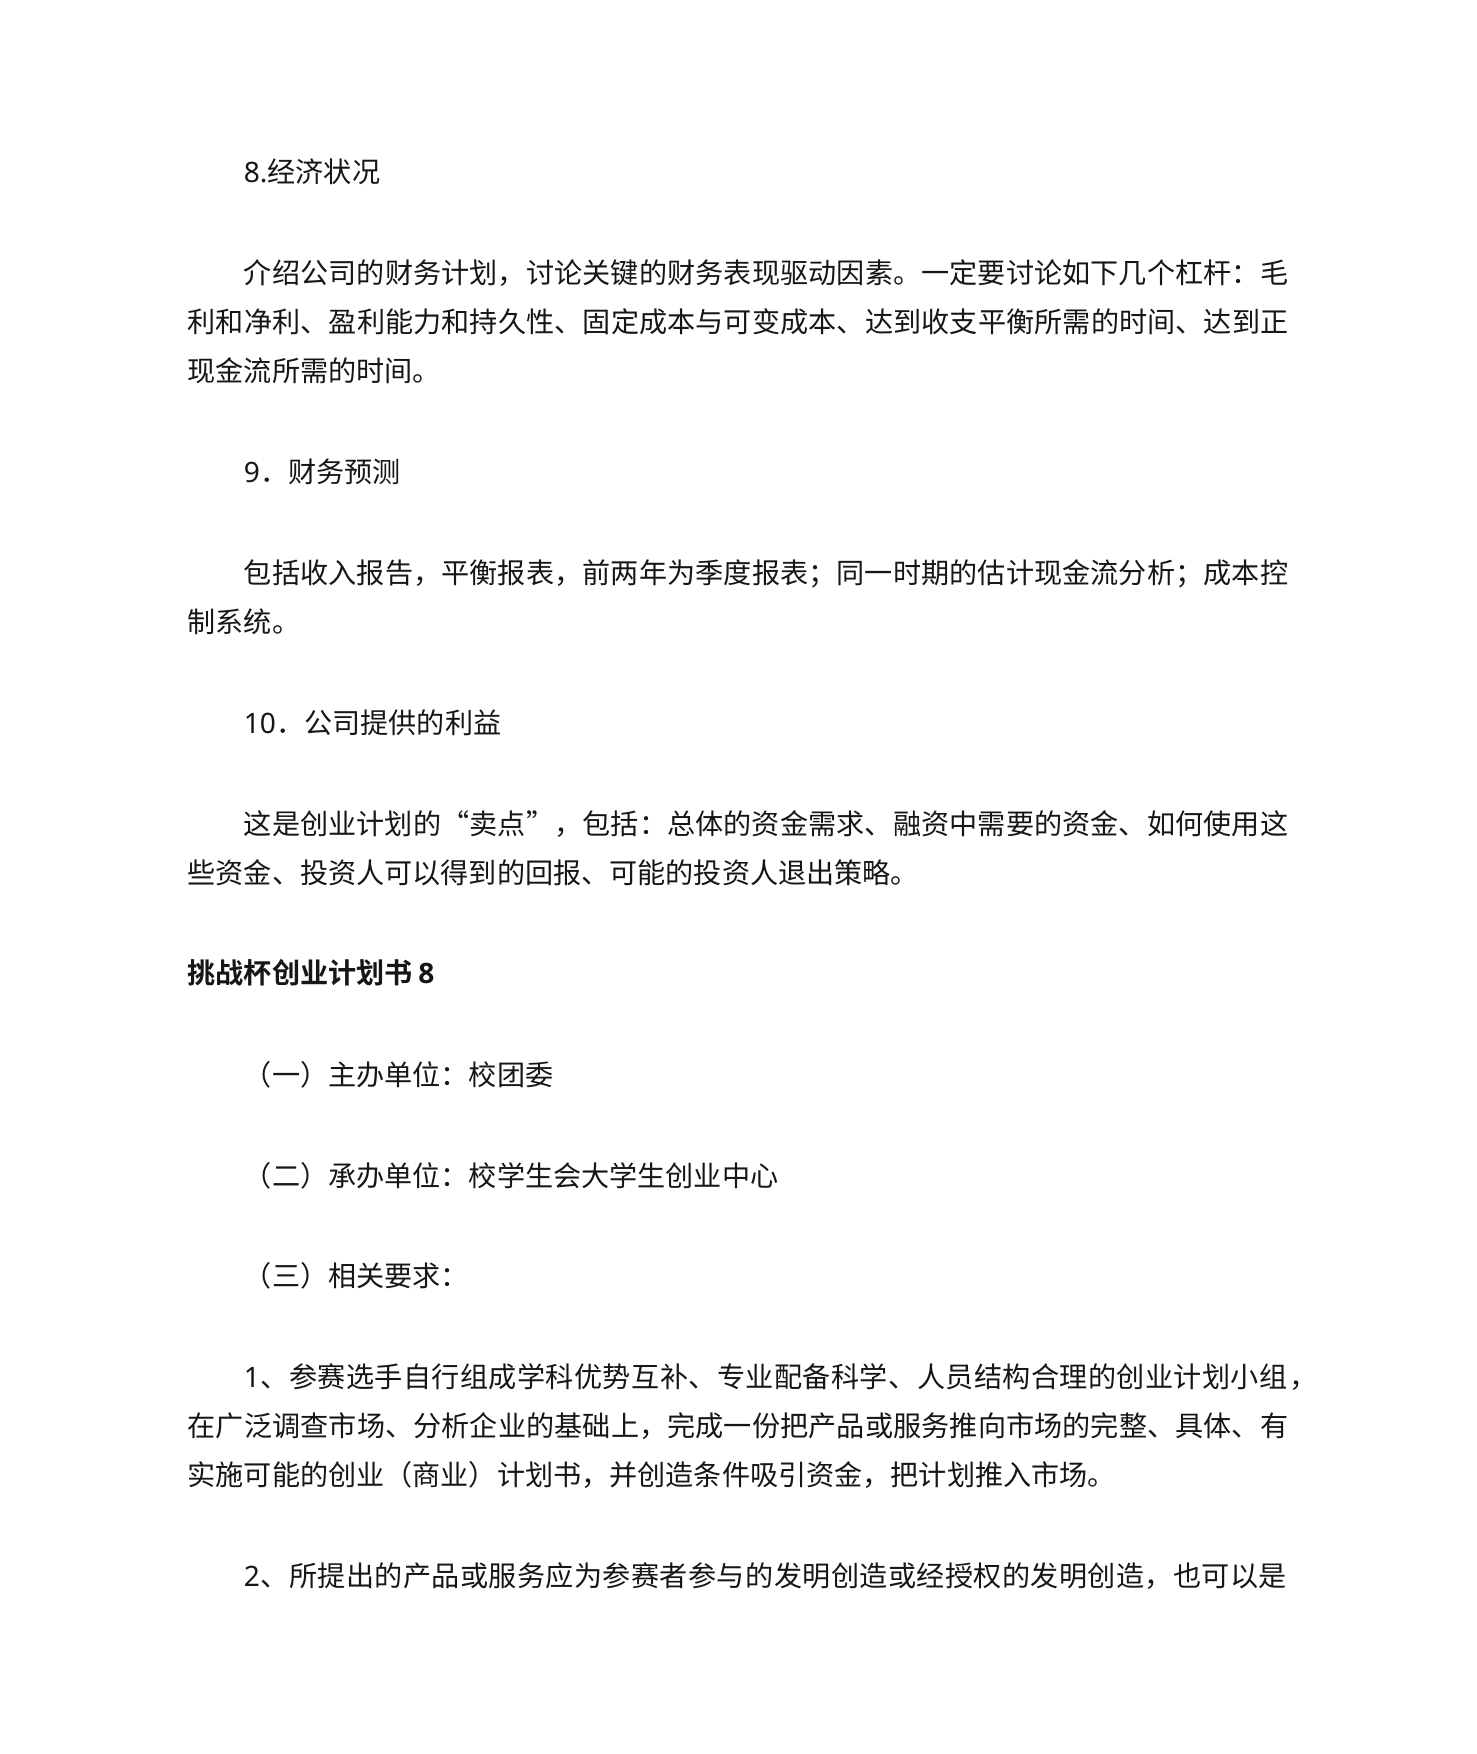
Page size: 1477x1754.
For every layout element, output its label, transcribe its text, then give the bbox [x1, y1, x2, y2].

text （一）主办单位：校团委 [187, 1052, 1289, 1093]
text 介绍公司的财务计划，讨论关键的财务表现驱动因素。一定要讨论如下几个杠杆：毛利和净利、盈利能力和持久性、固定成本与可变成本、达到收支平衡所需的时间、达到正现金流所需的时间。 [187, 251, 1289, 389]
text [187, 1554, 1289, 1595]
text 1、参赛选手自行组成学科优势互补、专业配备科学、人员结构合理的创业计划小组，在广泛调查市场、分析企业的基础上，完成一份把产品或服务推向市场的完整、具体、有实施可能的创业（商业）计划书，并创造条件吸引资金，把计划推入市场。 [187, 1355, 1289, 1494]
text 8.经济状况 [187, 150, 1289, 191]
text （三）相关要求： [187, 1254, 1289, 1295]
text 9．财务预测 [187, 450, 1289, 491]
text 包括收入报告，平衡报表，前两年为季度报表；同一时期的估计现金流分析；成本控制系统。 [187, 551, 1289, 640]
text 10．公司提供的利益 [187, 701, 1289, 741]
text （二）承办单位：校学生会大学生创业中心 [187, 1153, 1289, 1194]
subtitle 挑战杯创业计划书8 [187, 951, 1289, 992]
text 这是创业计划的“卖点”，包括：总体的资金需求、融资中需要的资金、如何使用这些资金、投资人可以得到的回报、可能的投资人退出策略。 [187, 802, 1289, 891]
